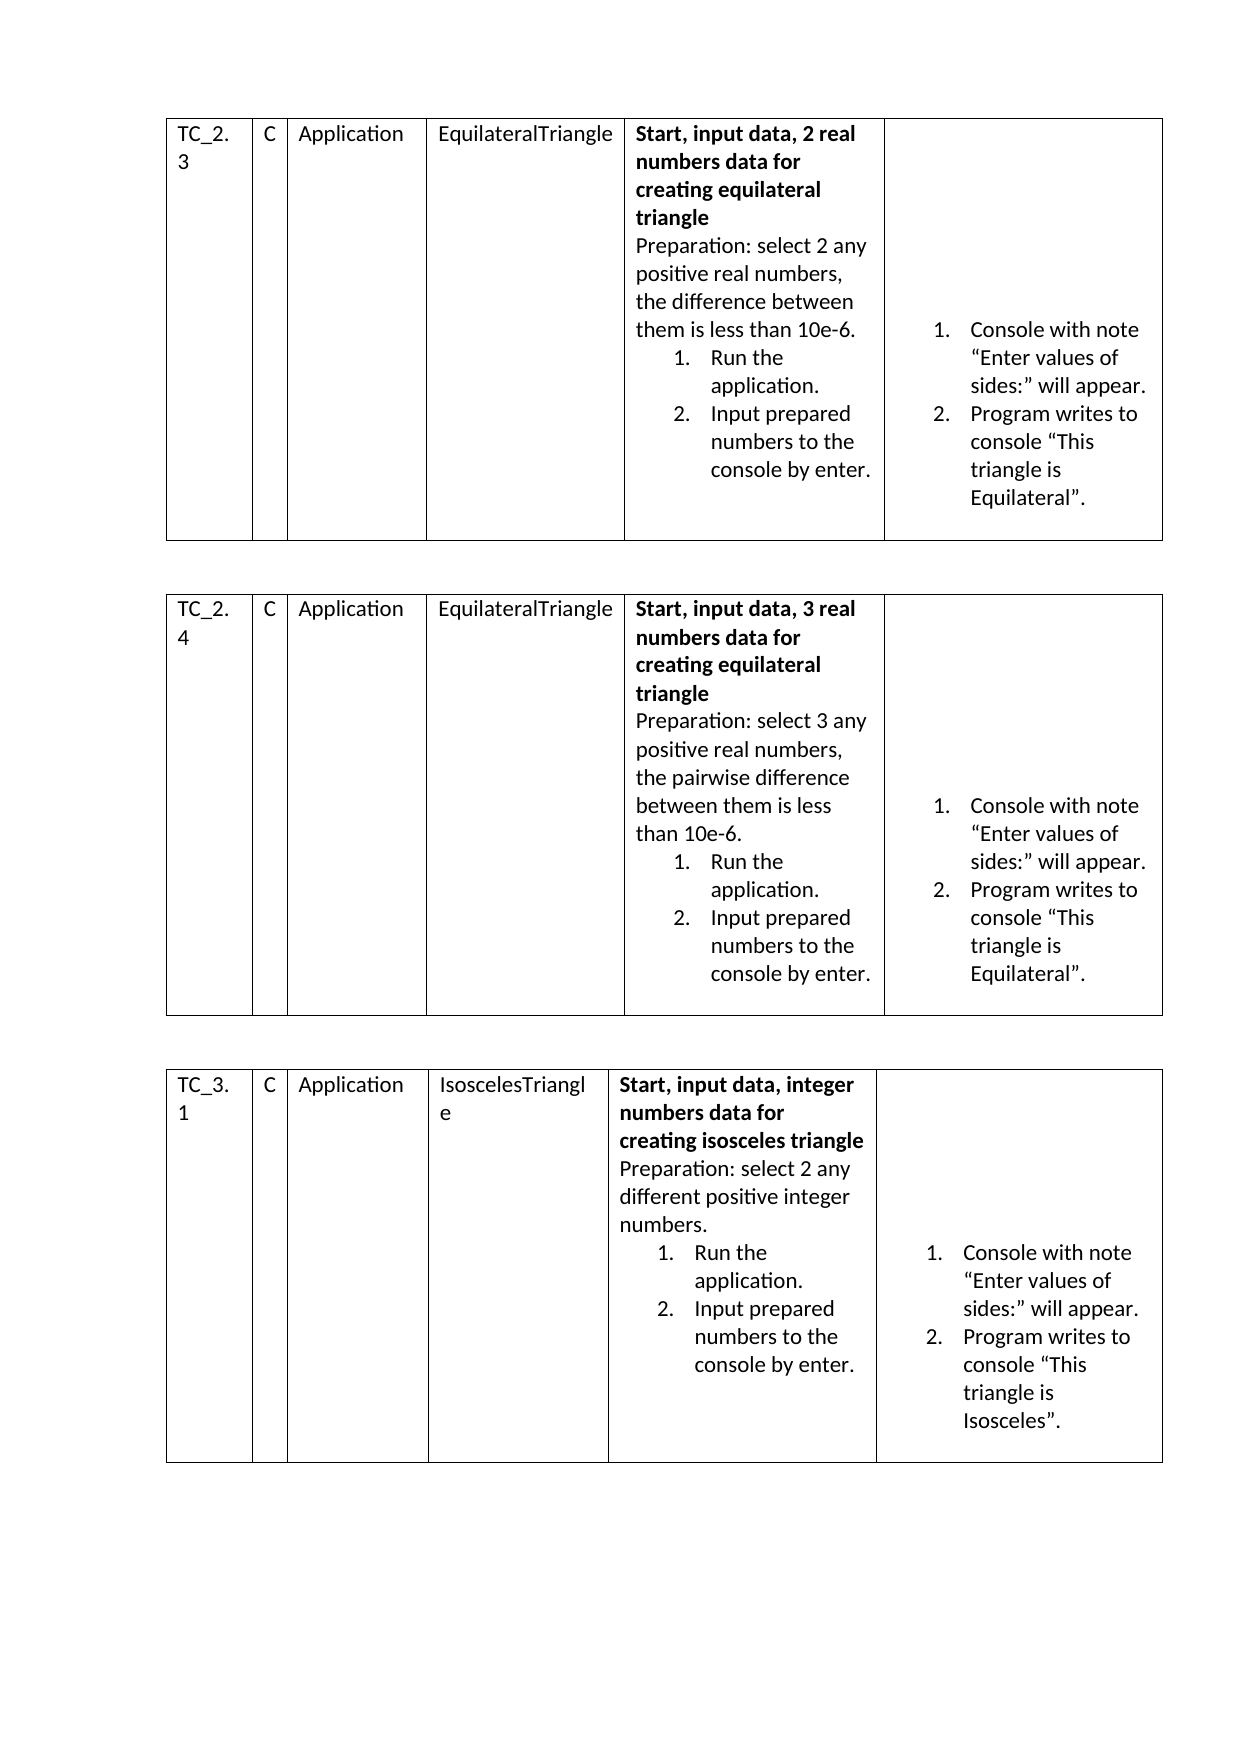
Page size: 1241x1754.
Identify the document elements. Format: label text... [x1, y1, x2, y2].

table_header TC_2.4 [167, 595, 252, 1015]
table_header Start, input data, 3 real numbers data for creating equilateral triangle Preparation: select 3 any positive real numbers, the pairwise difference between them is less than 10e-6. Run the application. Input prepared numbers to the console by enter. [625, 595, 884, 1015]
table_header Start, input data, 2 real numbers data for creating equilateral triangle Preparation: select 2 any positive real numbers, the difference between them is less than 10e-6. Run the application. Input prepared numbers to the console by enter. [625, 119, 884, 539]
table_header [877, 1070, 1162, 1462]
table_header Console with note “Enter values of sides:” will appear. Program writes to console “This triangle is Equilateral”. [885, 595, 1162, 1015]
table_header EquilateralTriangle [427, 119, 624, 539]
table_header C [253, 595, 287, 1015]
table_header C [253, 1070, 287, 1462]
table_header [885, 119, 1162, 539]
table_header Start, input data, integer numbers data for creating isosceles triangle Preparation: select 2 any different positive integer numbers. Run the application. Input prepared numbers to the console by enter. [609, 1070, 876, 1462]
table_header Application [288, 119, 426, 539]
table_header Application [288, 595, 426, 1015]
table_header EquilateralTriangle [427, 595, 624, 1015]
table_header Application [288, 1070, 428, 1462]
table_header TC_3.1 [167, 1070, 252, 1462]
table_header TC_2.3 [167, 119, 252, 539]
table_header C [253, 119, 287, 539]
table_header IsoscelesTriangle [429, 1070, 608, 1462]
